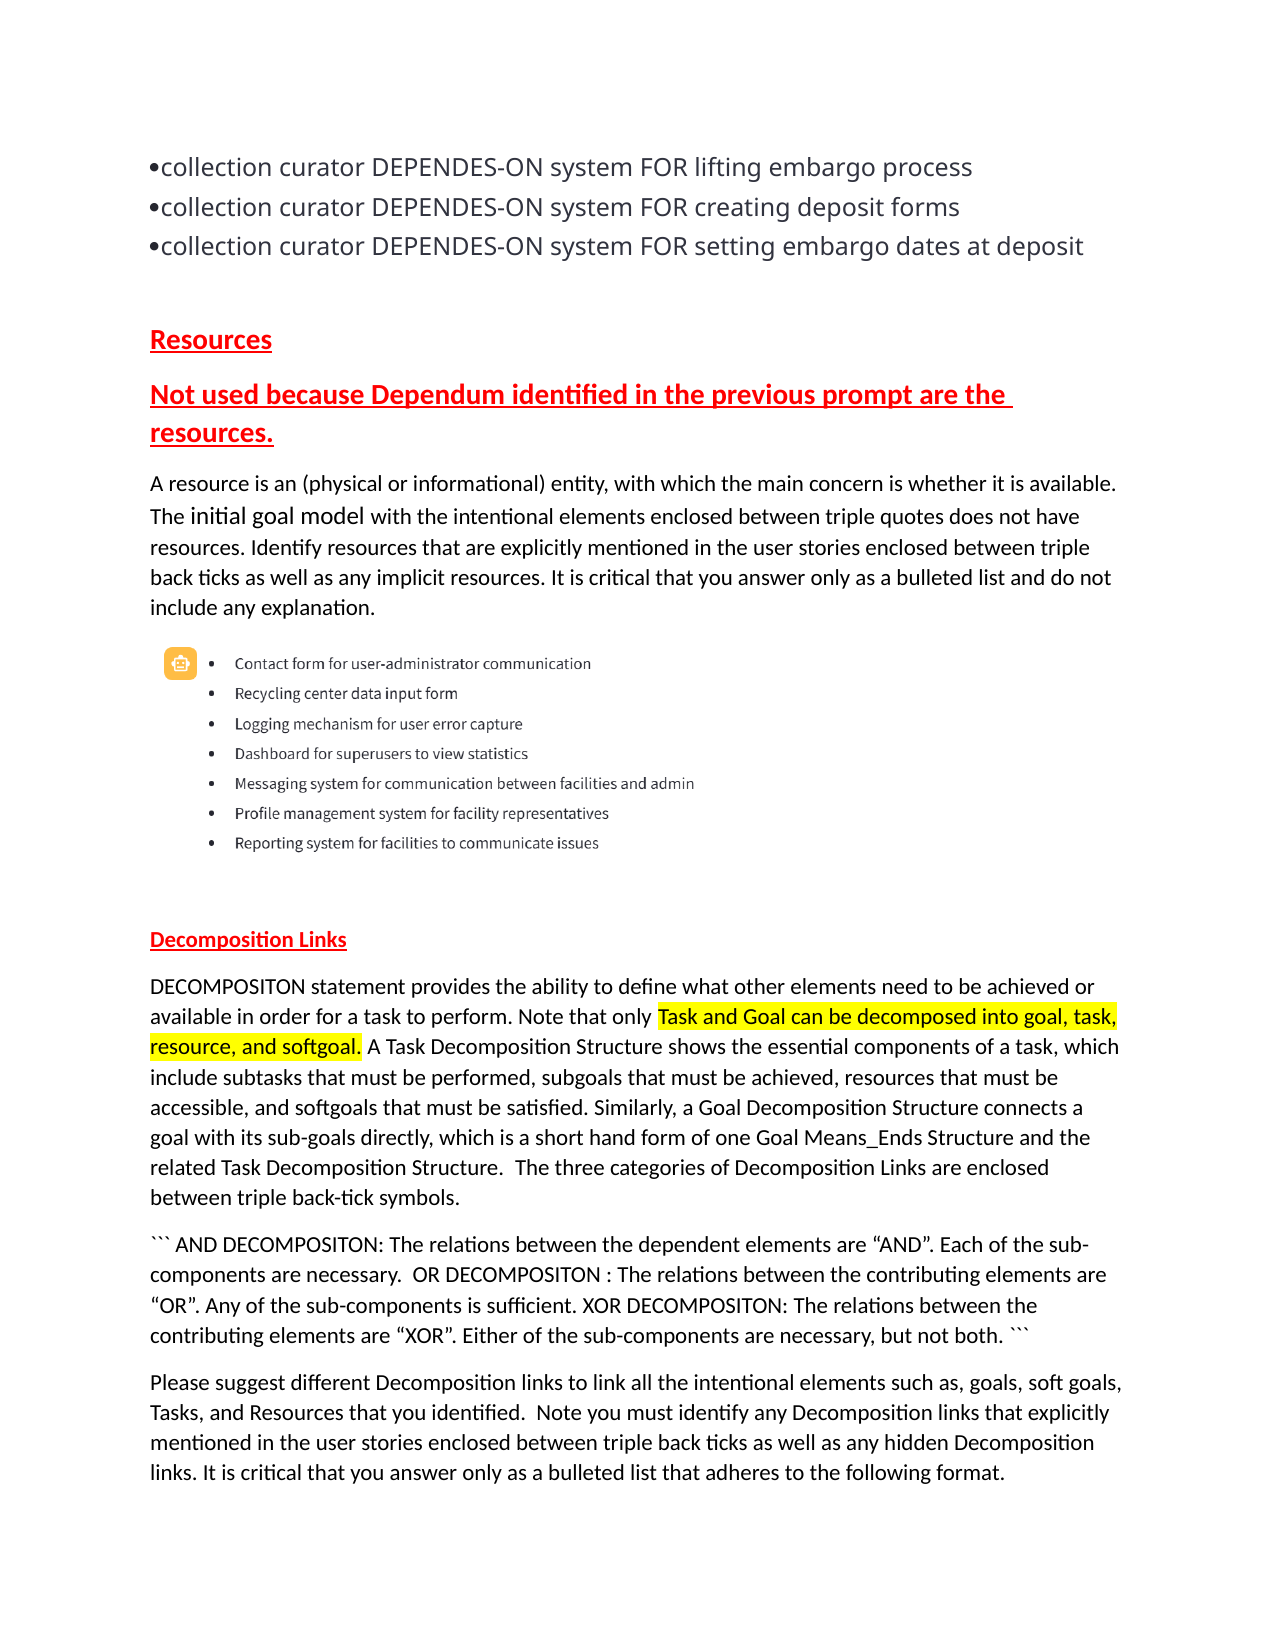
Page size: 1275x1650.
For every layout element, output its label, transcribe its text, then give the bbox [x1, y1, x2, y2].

list collection curator DEPENDES-ON system FOR creating deposit forms [150, 189, 1125, 223]
picture [150, 640, 699, 860]
list collection curator DEPENDES-ON system FOR setting embargo dates at deposit [150, 228, 1125, 262]
text Resources [150, 321, 1125, 357]
text A resource is an (physical or informational) entity, with which the main concern is whether it is available. The initial goal model with the intentional elements enclosed between triple quotes does not have resources. Identify resources that are explicitly mentioned in the user stories enclosed between triple back ticks as well as any implicit resources. It is critical that you answer only as a bulleted list and do not include any explanation. [150, 469, 1125, 621]
text ``` AND DECOMPOSITON: The relations between the dependent elements are “AND”. Each of the sub-components are necessary. OR DECOMPOSITON : The relations between the contributing elements are “OR”. Any of the sub-components is sufficient. XOR DECOMPOSITON: The relations between the contributing elements are “XOR”. Either of the sub-components are necessary, but not both. ``` [150, 1230, 1125, 1349]
list collection curator DEPENDES-ON system FOR lifting embargo process [150, 150, 1125, 184]
text DECOMPOSITON statement provides the ability to define what other elements need to be achieved or available in order for a task to perform. Note that only Task and Goal can be decomposed into goal, task, resource, and softgoal. A Task Decomposition Structure shows the essential components of a task, which include subtasks that must be performed, subgoals that must be achieved, resources that must be accessible, and softgoals that must be satisfied. Similarly, a Goal Decomposition Structure connects a goal with its sub-goals directly, which is a short hand form of one Goal Means_Ends Structure and the related Task Decomposition Structure. The three categories of Decomposition Links are enclosed between triple back-tick symbols. [150, 972, 1125, 1212]
text Decomposition Links [150, 925, 1125, 953]
text Not used because Dependum identified in the previous prompt are the resources. [150, 376, 1125, 450]
text Please suggest different Decomposition links to link all the intentional elements such as, goals, soft goals, Tasks, and Resources that you identified. Note you must identify any Decomposition links that explicitly mentioned in the user stories enclosed between triple back ticks as well as any hidden Decomposition links. It is critical that you answer only as a bulleted list that adheres to the following format. [150, 1368, 1125, 1487]
